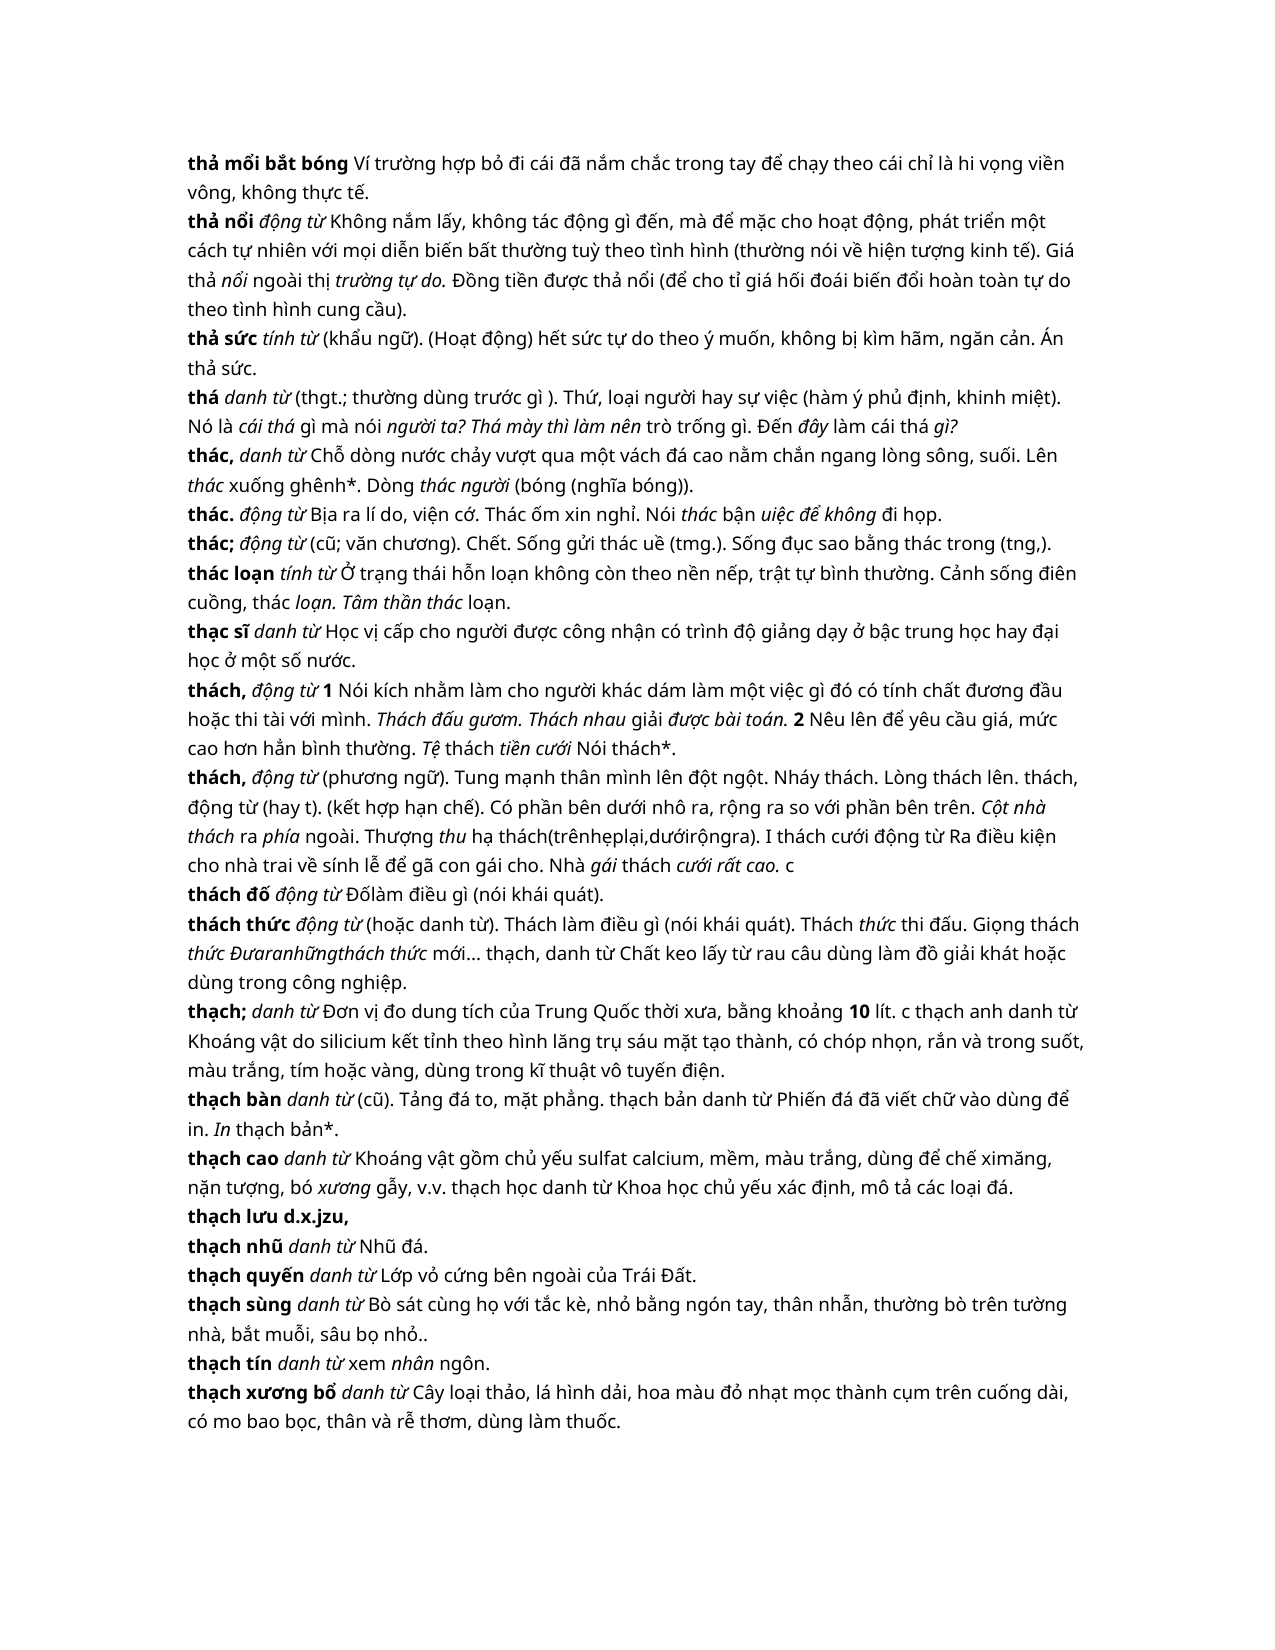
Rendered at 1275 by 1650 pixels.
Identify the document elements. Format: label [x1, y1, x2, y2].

text [187, 150, 1087, 1434]
